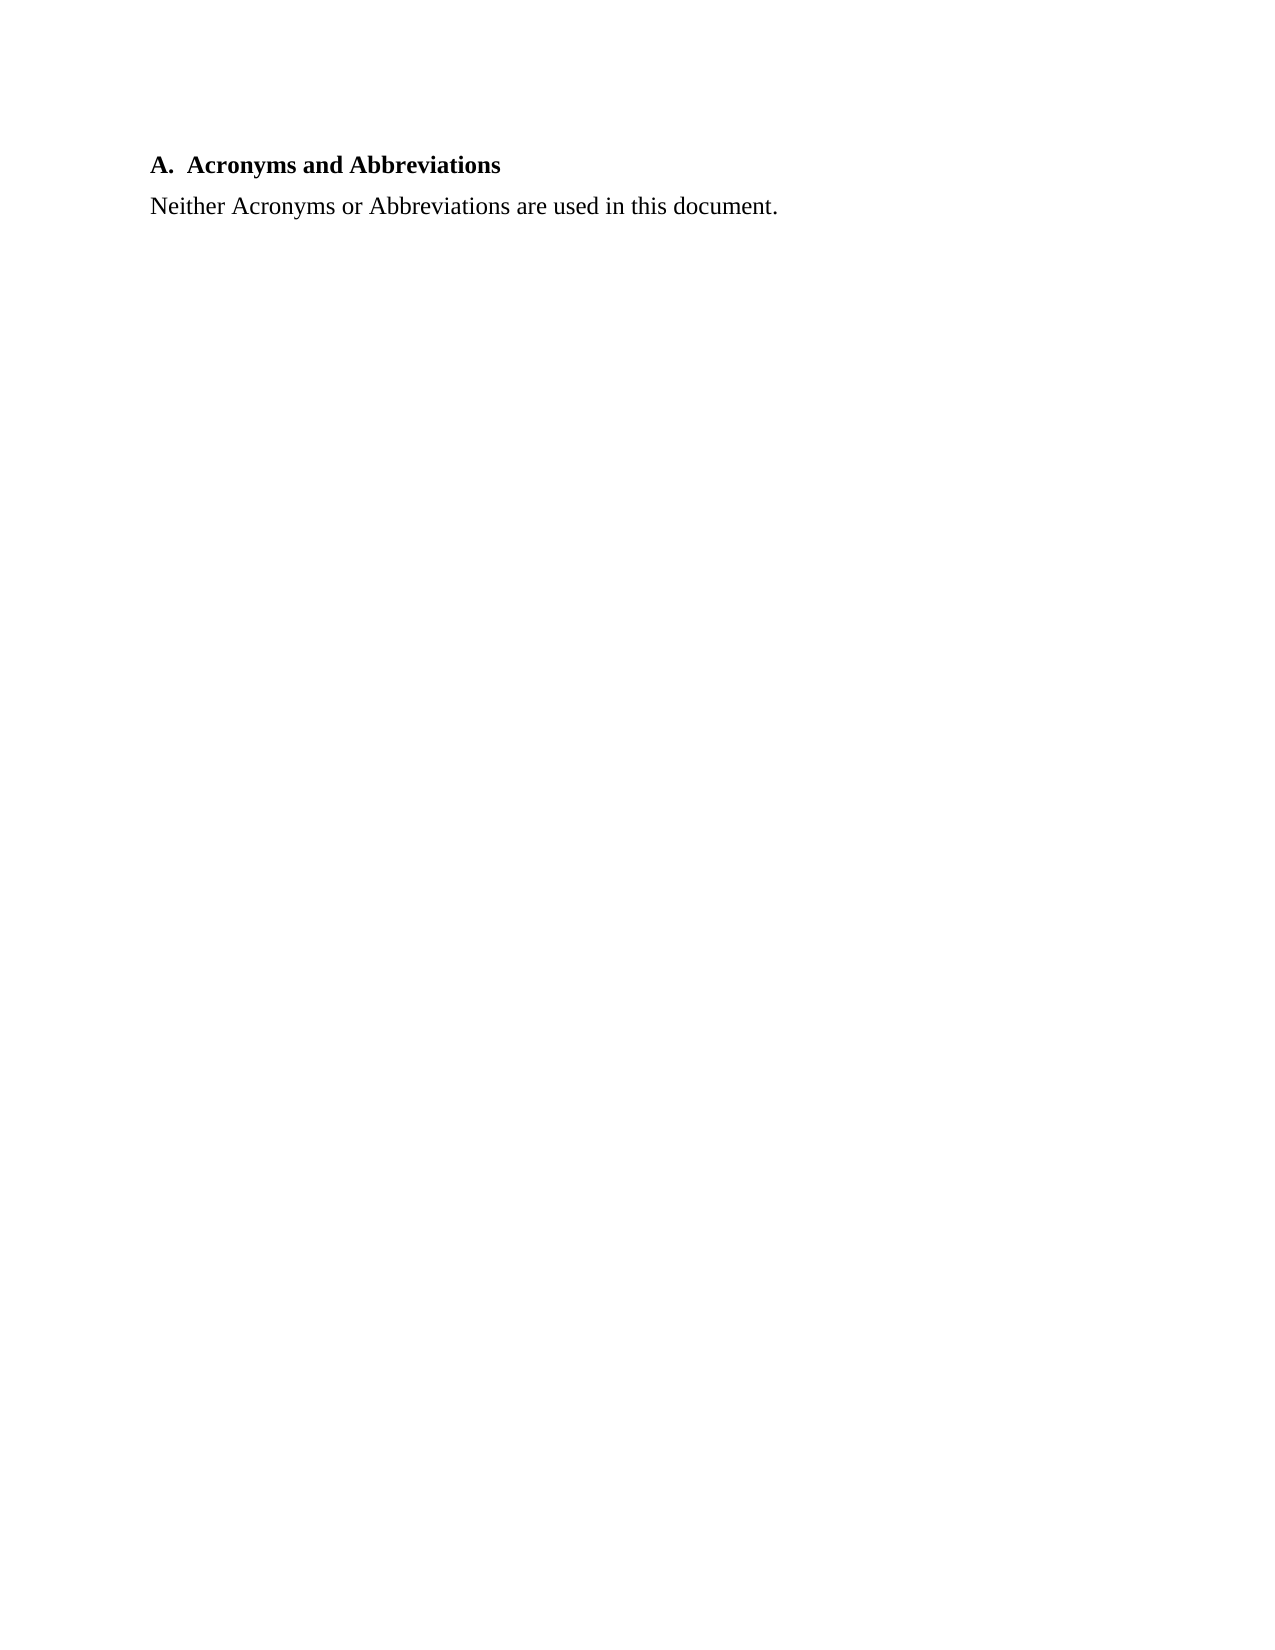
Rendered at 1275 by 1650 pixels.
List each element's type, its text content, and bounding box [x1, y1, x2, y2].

subtitle A. Acronyms and Abbreviations [150, 150, 1125, 179]
text Neither Acronyms or Abbreviations are used in this document. [150, 191, 1125, 220]
